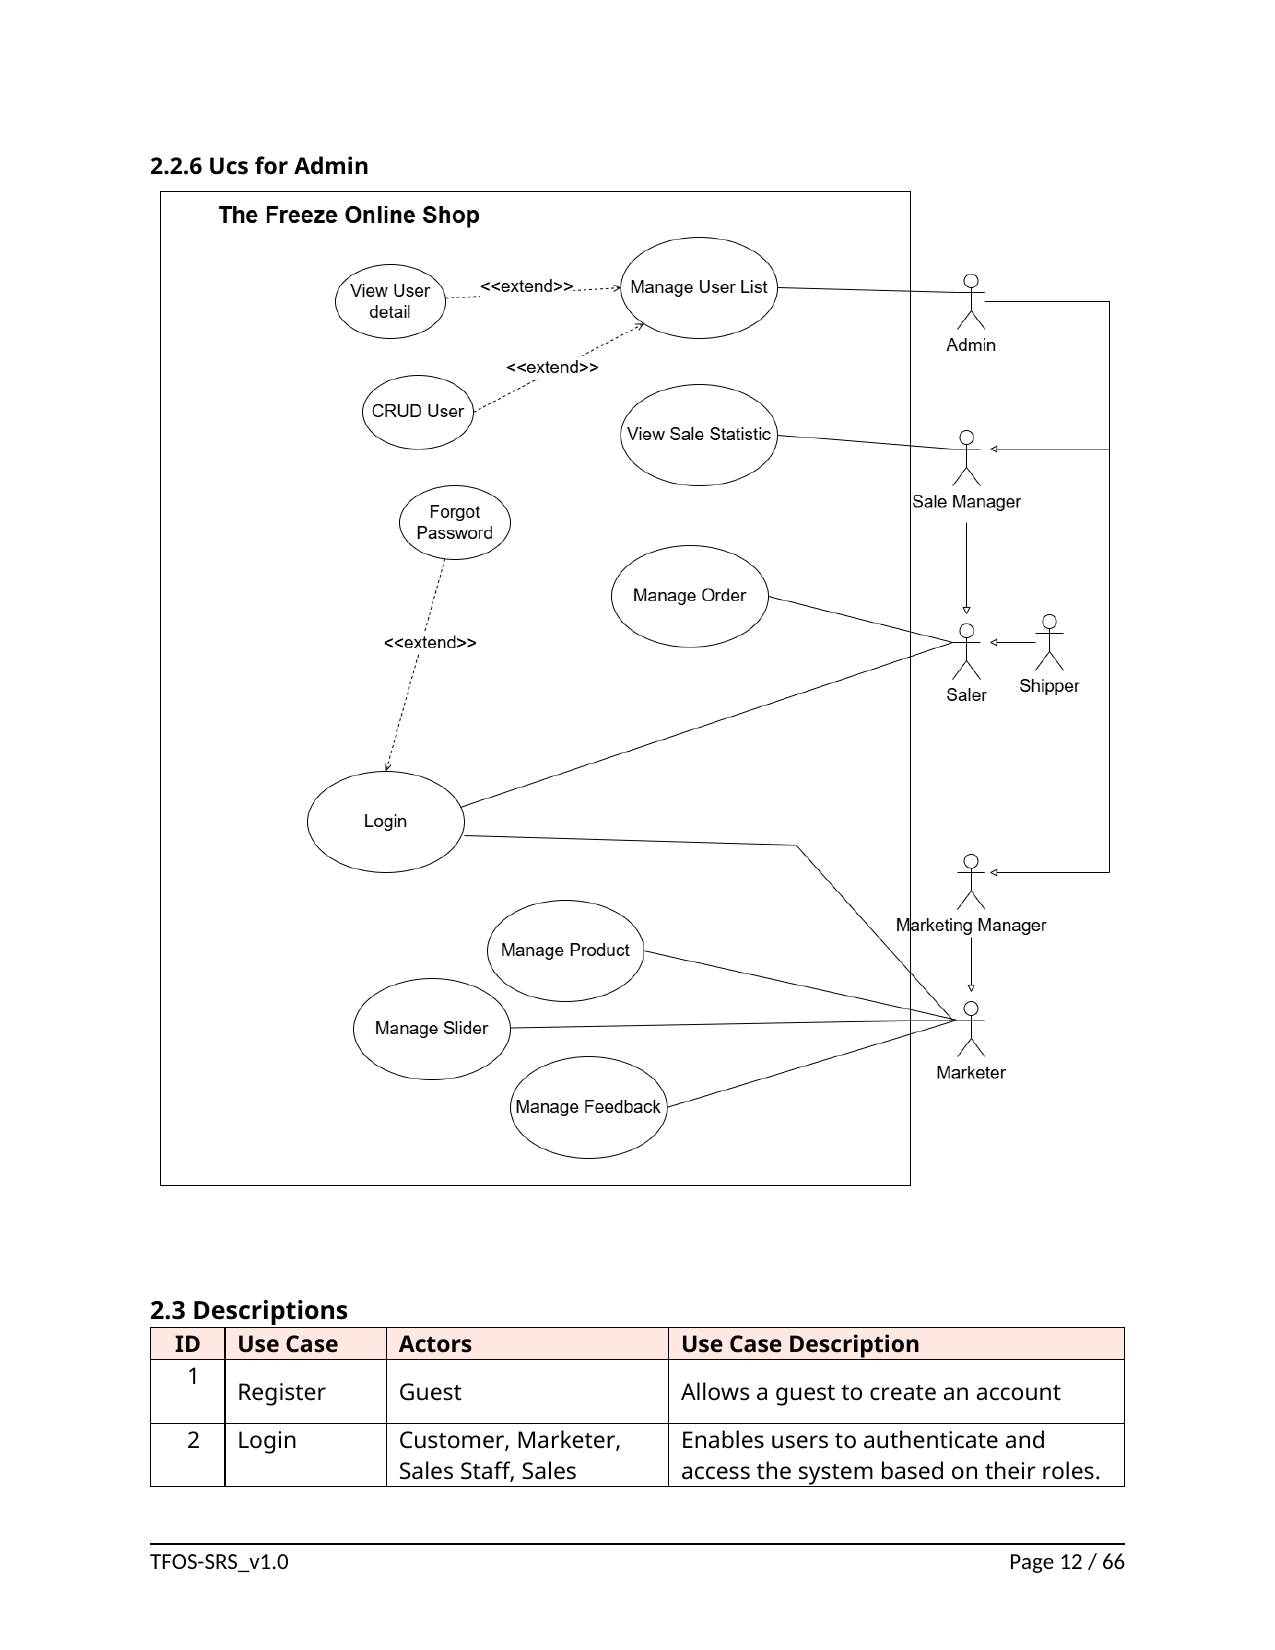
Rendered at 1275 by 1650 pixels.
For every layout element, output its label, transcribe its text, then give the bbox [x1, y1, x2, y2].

table_header Use Case Description [669, 1328, 1124, 1359]
table_cell Allows a guest to create an account [669, 1360, 1124, 1423]
subtitle 2.3 Descriptions [150, 1293, 1125, 1327]
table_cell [669, 1424, 1124, 1486]
table_header Actors [387, 1328, 668, 1359]
table_cell [151, 1360, 224, 1423]
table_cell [387, 1424, 668, 1486]
table_header ID [151, 1328, 224, 1359]
picture [150, 181, 1125, 1195]
subtitle 2.2.6 Ucs for Admin [150, 150, 1125, 181]
table_cell Guest [387, 1360, 668, 1423]
table_header Use Case [226, 1328, 386, 1359]
table_cell [151, 1424, 224, 1486]
table_cell Login [226, 1424, 386, 1486]
table_cell Register [226, 1360, 386, 1423]
